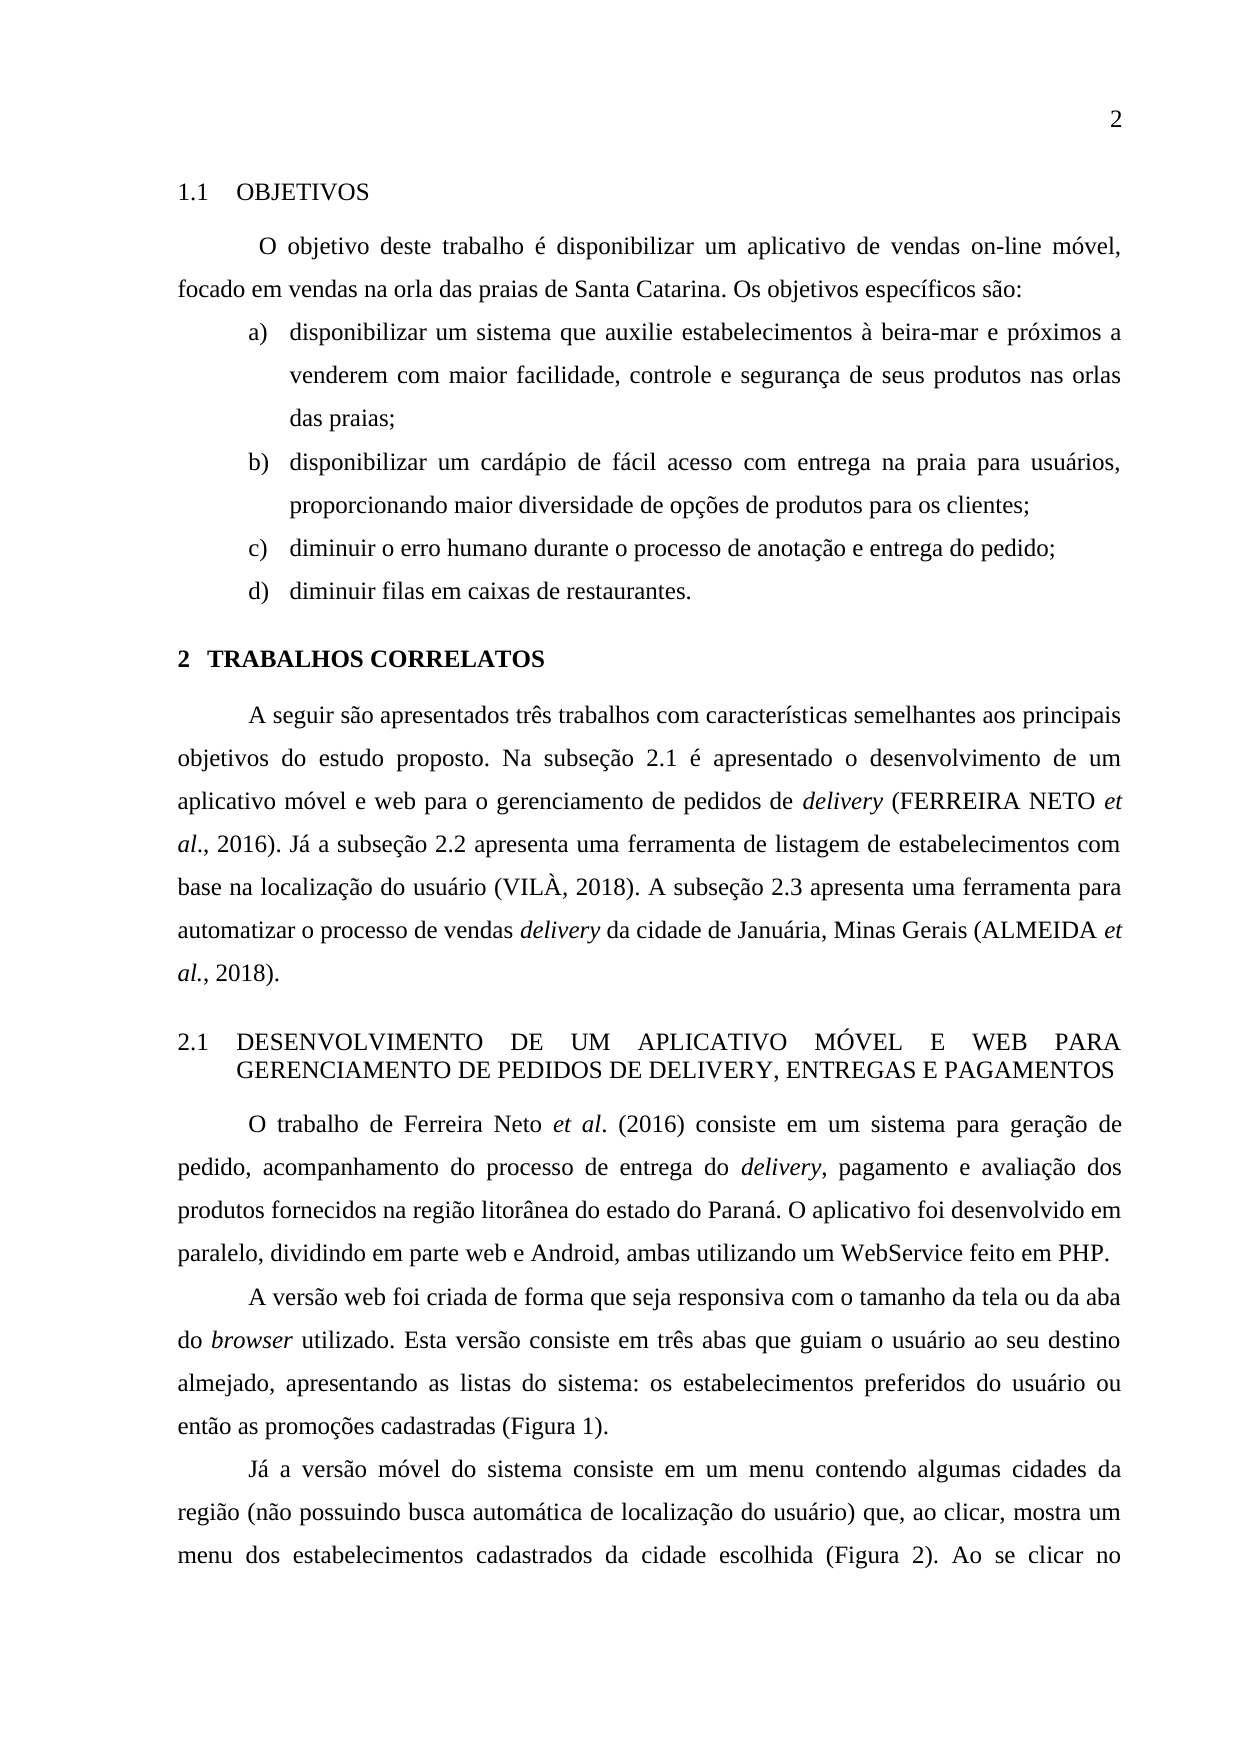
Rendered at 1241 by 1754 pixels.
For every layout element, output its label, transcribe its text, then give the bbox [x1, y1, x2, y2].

text diminuir o erro humano durante o processo de anotação e entrega do pedido; [248, 533, 1122, 562]
text diminuir filas em caixas de restaurantes. [248, 576, 1122, 605]
text disponibilizar um sistema que auxilie estabelecimentos à beira-mar e próximos a venderem com maior facilidade, controle e segurança de seus produtos nas orlas das praias; [248, 317, 1122, 432]
subtitle OBJETIVOS [177, 177, 1122, 206]
text A seguir são apresentados três trabalhos com características semelhantes aos principais objetivos do estudo proposto. Na subseção 2.1 é apresentado o desenvolvimento de um aplicativo móvel e web para o gerenciamento de pedidos de delivery (FERREIRA NETO et al., 2016). Já a subseção 2.2 apresenta uma ferramenta de listagem de estabelecimentos com base na localização do usuário (VILÀ, 2018). A subseção 2.3 apresenta uma ferramenta para automatizar o processo de vendas delivery da cidade de Januária, Minas Gerais (ALMEIDA et al., 2018). [177, 700, 1122, 987]
subtitle trabalhos correlatos [177, 644, 1122, 673]
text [177, 1454, 1122, 1569]
subtitle DESENVOLVIMENTO DE UM APLICATIVO MÓVEL E WEB PARA GERENCIAMENTO DE PEDIDOS DE DELIVERY, ENTREGAS E PAGAMENTOS [177, 1027, 1122, 1084]
text disponibilizar um cardápio de fácil acesso com entrega na praia para usuários, proporcionando maior diversidade de opções de produtos para os clientes; [248, 447, 1122, 518]
text A versão web foi criada de forma que seja responsiva com o tamanho da tela ou da aba do browser utilizado. Esta versão consiste em três abas que guiam o usuário ao seu destino almejado, apresentando as listas do sistema: os estabelecimentos preferidos do usuário ou então as promoções cadastradas (Figura 1). [177, 1282, 1122, 1440]
text O trabalho de Ferreira Neto et al. (2016) consiste em um sistema para geração de pedido, acompanhamento do processo de entrega do delivery, pagamento e avaliação dos produtos fornecidos na região litorânea do estado do Paraná. O aplicativo foi desenvolvido em paralelo, dividindo em parte web e Android, ambas utilizando um WebService feito em PHP. [177, 1109, 1122, 1267]
text O objetivo deste trabalho é disponibilizar um aplicativo de vendas on-line móvel, focado em vendas na orla das praias de Santa Catarina. Os objetivos específicos são: [177, 231, 1122, 303]
